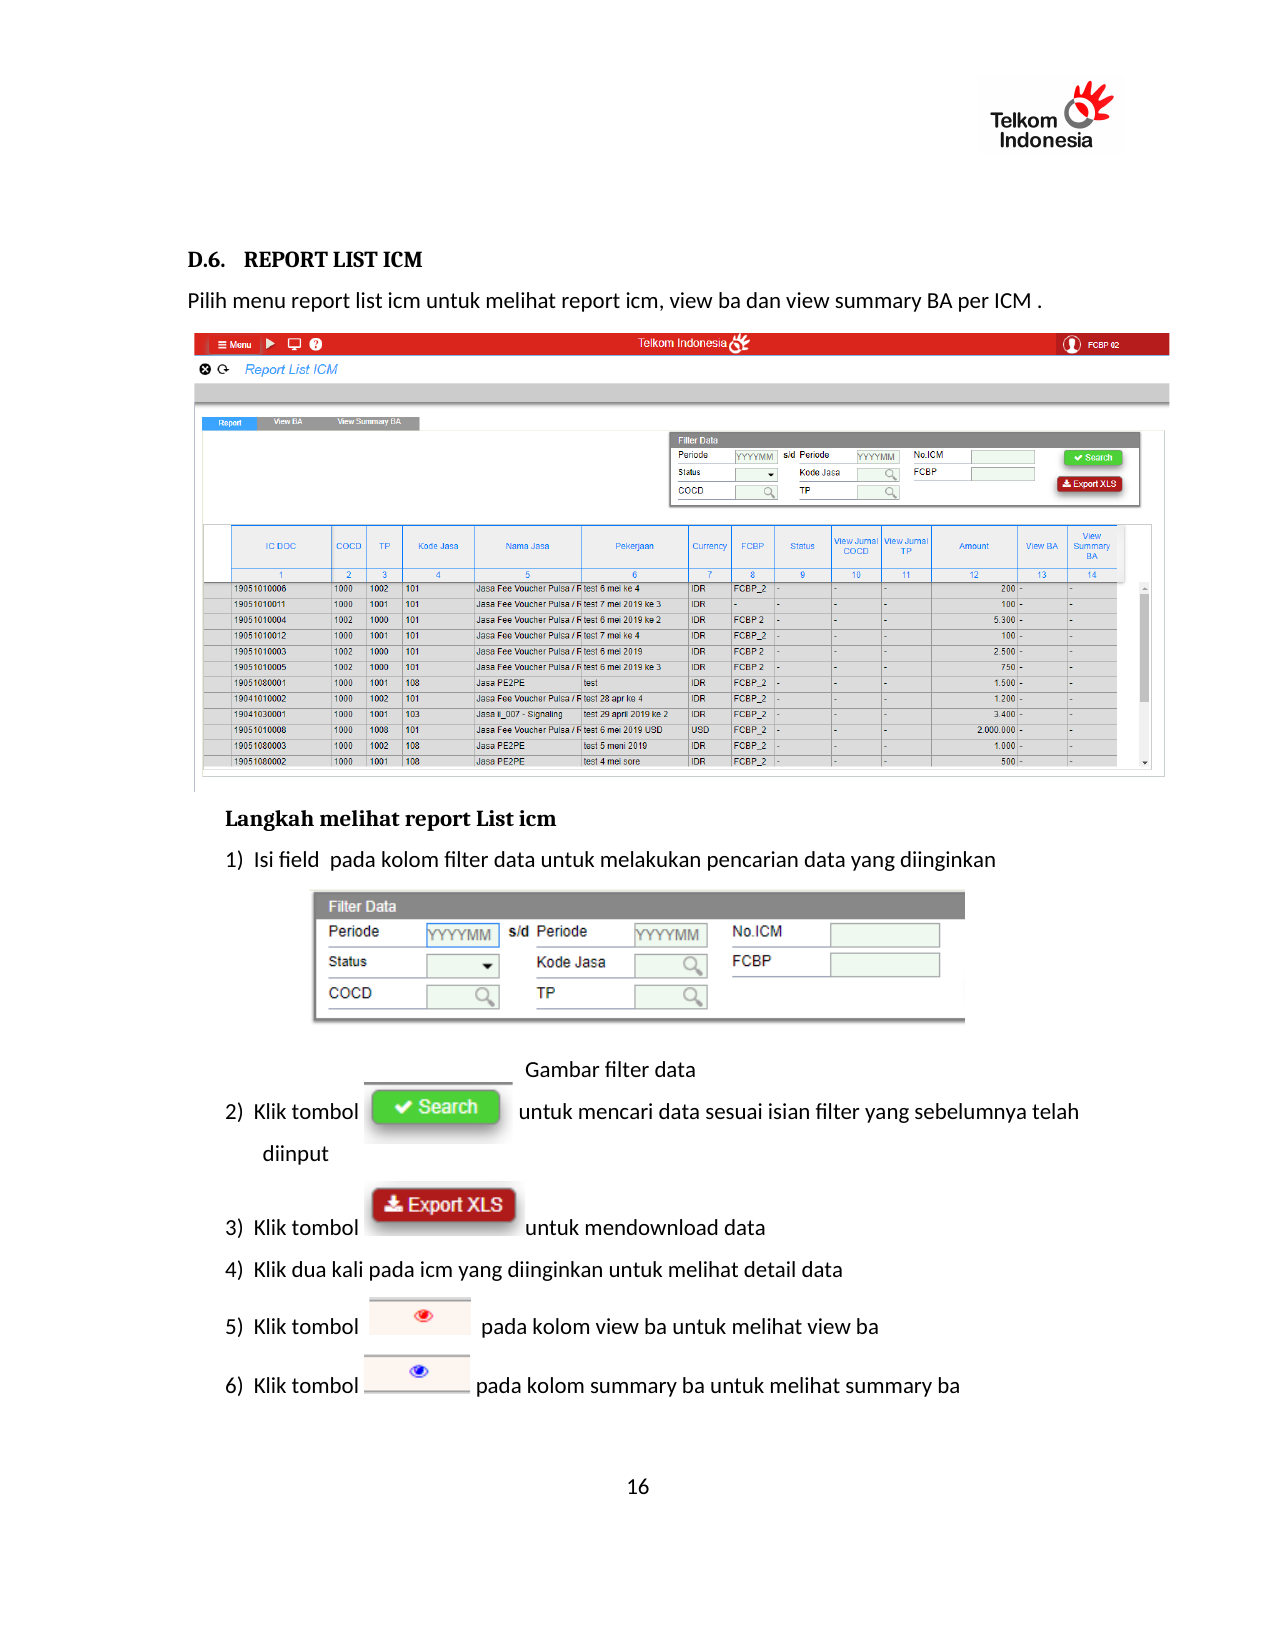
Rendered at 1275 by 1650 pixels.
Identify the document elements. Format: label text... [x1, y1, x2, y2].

list Klik dua kali pada icm yang diinginkan untuk melihat detail data [225, 1255, 1125, 1283]
list Klik tombol untuk mendownload data [225, 1181, 1125, 1241]
subtitle REPORT LIST ICM [187, 247, 1125, 273]
picture [309, 886, 965, 1033]
picture [364, 1082, 513, 1144]
list Klik tombol untuk mencari data sesuai isian filter yang sebelumnya telah diinput [225, 1097, 1125, 1167]
picture [369, 1297, 471, 1335]
picture [978, 75, 1125, 154]
picture [364, 1354, 471, 1394]
subtitle Langkah melihat report List icm [225, 806, 1125, 832]
picture [194, 333, 1170, 792]
list Pilih menu report list icm untuk melihat report icm, view ba dan view summary BA per ICM . [187, 287, 1125, 314]
list Isi field pada kolom filter data untuk melakukan pencarian data yang diinginkan [225, 845, 1125, 873]
picture [364, 1181, 525, 1236]
list Klik tombol pada kolom summary ba untuk melihat summary ba [225, 1354, 1125, 1399]
list Gambar filter data [262, 1055, 1125, 1083]
list Klik tombol pada kolom view ba untuk melihat view ba [225, 1297, 1125, 1341]
